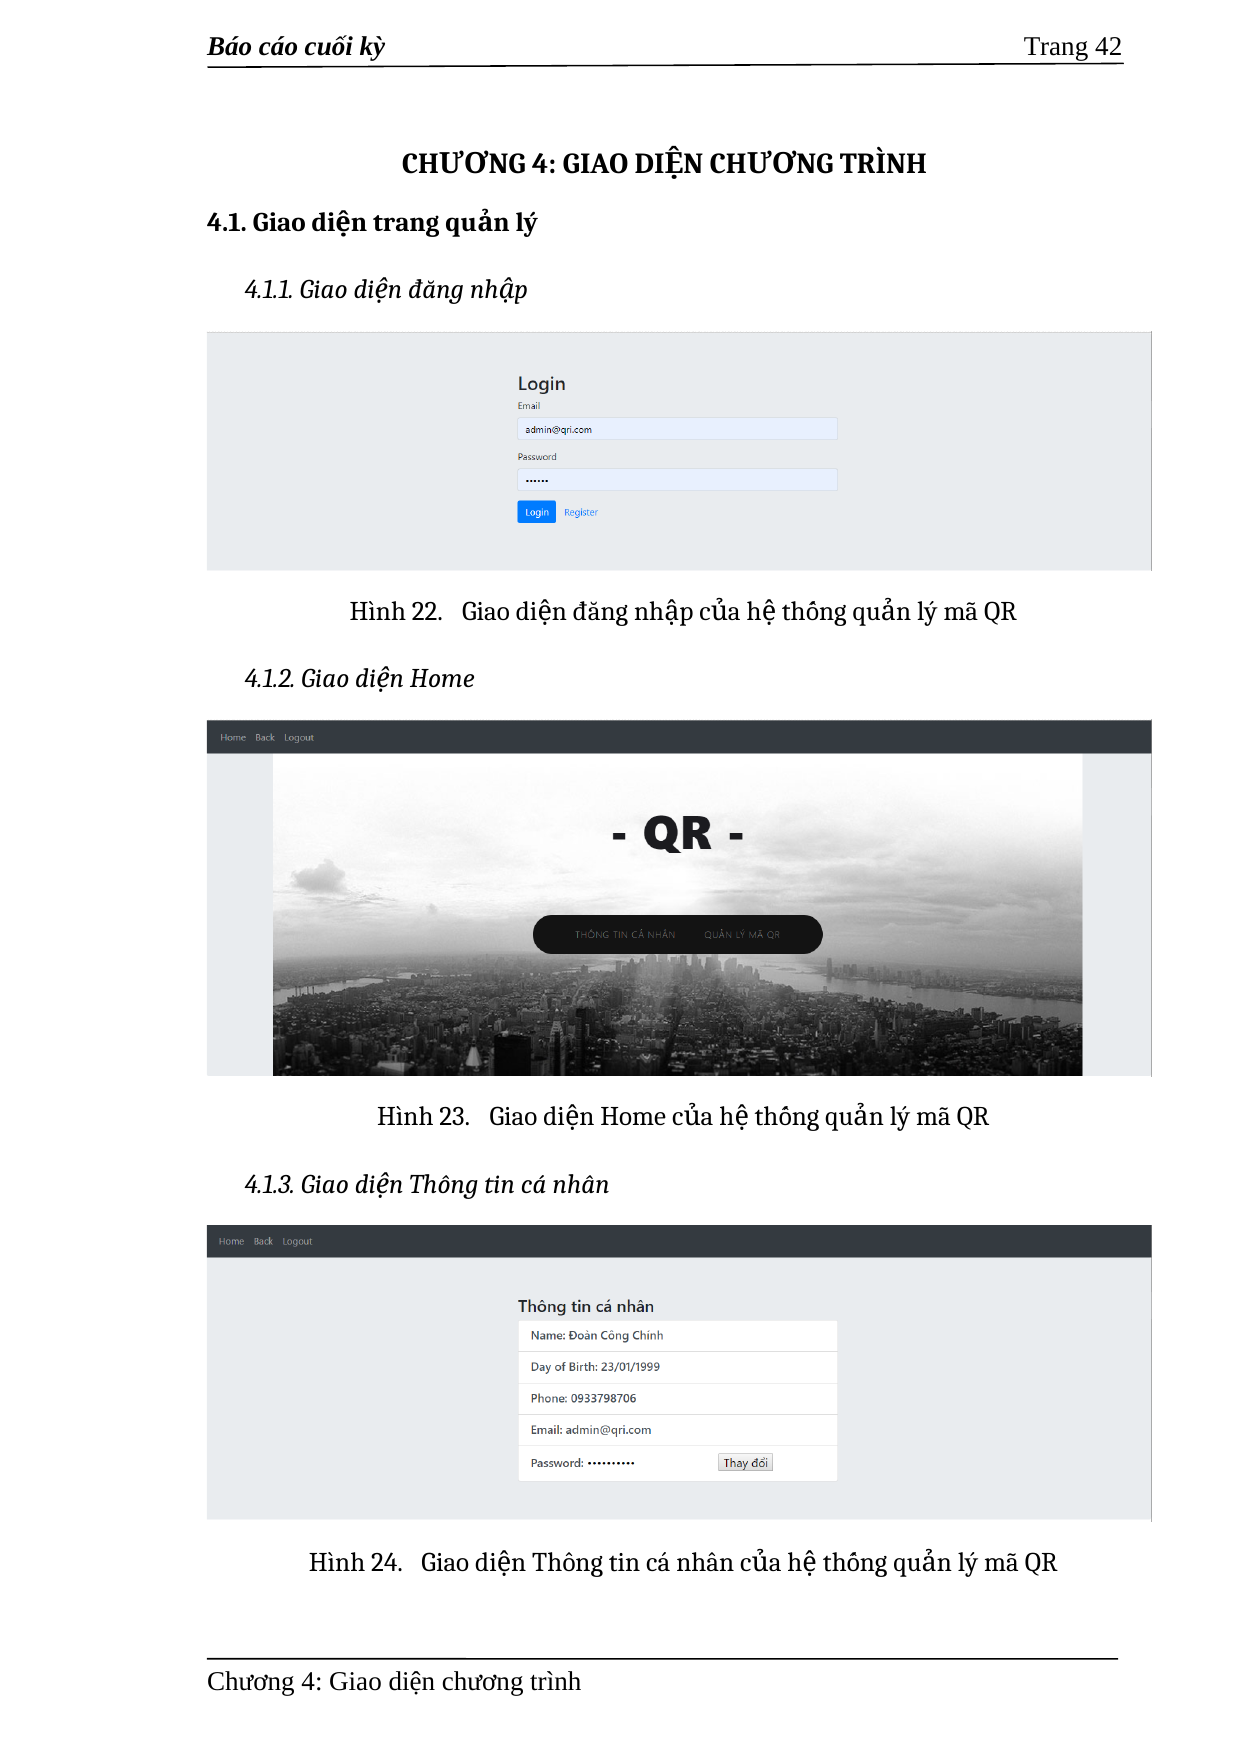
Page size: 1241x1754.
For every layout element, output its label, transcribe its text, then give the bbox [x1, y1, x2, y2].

text Giao diện trang quản lý [207, 207, 1122, 238]
picture [206, 331, 1152, 571]
text Giao diện Thông tin cá nhân [244, 1169, 1122, 1200]
picture [206, 719, 1152, 1077]
text Giao diện Home [244, 663, 1122, 694]
text Giao diện Home của hệ thống quản lý mã QR [244, 1101, 1122, 1133]
picture [206, 1225, 1152, 1522]
text Giao diện đăng nhập của hệ thống quản lý mã QR [244, 596, 1122, 627]
text Giao diện Thông tin cá nhân của hệ thống quản lý mã QR [244, 1547, 1122, 1578]
text Giao diện đăng nhập [244, 274, 1122, 306]
text GIAO DIỆN CHƯƠNG TRÌNH [207, 148, 1122, 181]
